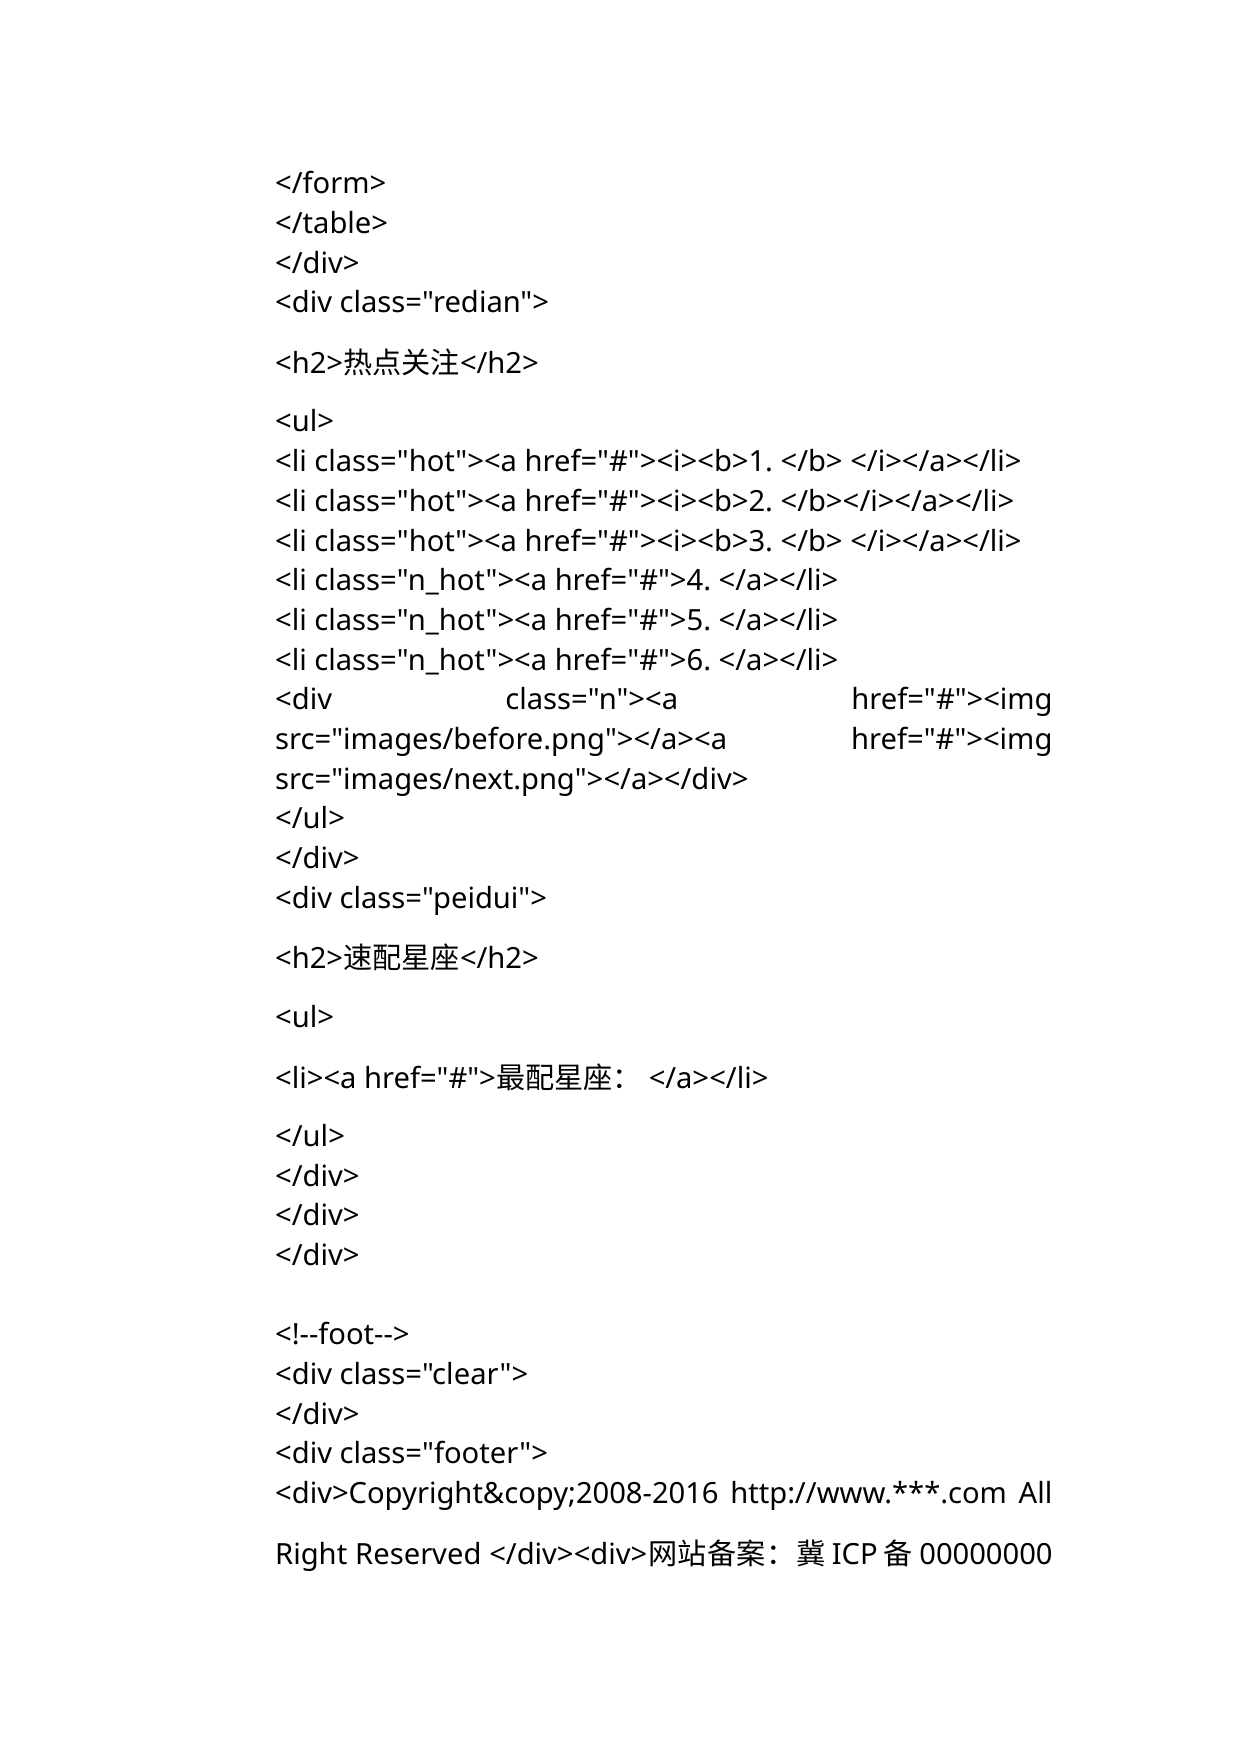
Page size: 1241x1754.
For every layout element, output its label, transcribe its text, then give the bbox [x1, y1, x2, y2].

text <div class="clear"> [275, 1353, 1053, 1393]
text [275, 1472, 1053, 1591]
text <!--foot--> [275, 1313, 1053, 1353]
text </div> [275, 1393, 1053, 1433]
text </div> [275, 1234, 1053, 1274]
text <h2>热点关注</h2> [275, 321, 1053, 401]
text <ul> [275, 401, 1053, 440]
text </ul> [275, 798, 1053, 837]
text <div class="footer"> [275, 1433, 1053, 1472]
text <li class="hot"><a href="#"><i><b>3. </b> </i></a></li> [275, 520, 1053, 559]
text </table> [275, 202, 1053, 242]
text <ul> [275, 996, 1053, 1036]
text </div> [275, 837, 1053, 877]
text <li class="n_hot"><a href="#">4. </a></li> [275, 559, 1053, 599]
text <li class="n_hot"><a href="#">6. </a></li> [275, 639, 1053, 678]
text </div> [275, 1155, 1053, 1194]
text <li class="n_hot"><a href="#">5. </a></li> [275, 599, 1053, 639]
text <li class="hot"><a href="#"><i><b>1. </b> </i></a></li> [275, 440, 1053, 480]
text </ul> [275, 1115, 1053, 1155]
text <li class="hot"><a href="#"><i><b>2. </b></i></a></li> [275, 480, 1053, 520]
text <div class="redian"> [275, 282, 1053, 321]
text <li><a href="#">最配星座： </a></li> [275, 1036, 1053, 1115]
text <h2>速配星座</h2> [275, 917, 1053, 996]
text </form> [275, 163, 1053, 202]
text <div class="n"><a href="#"><img src="images/before.png"></a><a href="#"><img src="images/next.png"></a></div> [275, 678, 1053, 798]
text </div> [275, 1194, 1053, 1234]
text </div> [275, 242, 1053, 282]
text <div class="peidui"> [275, 877, 1053, 917]
